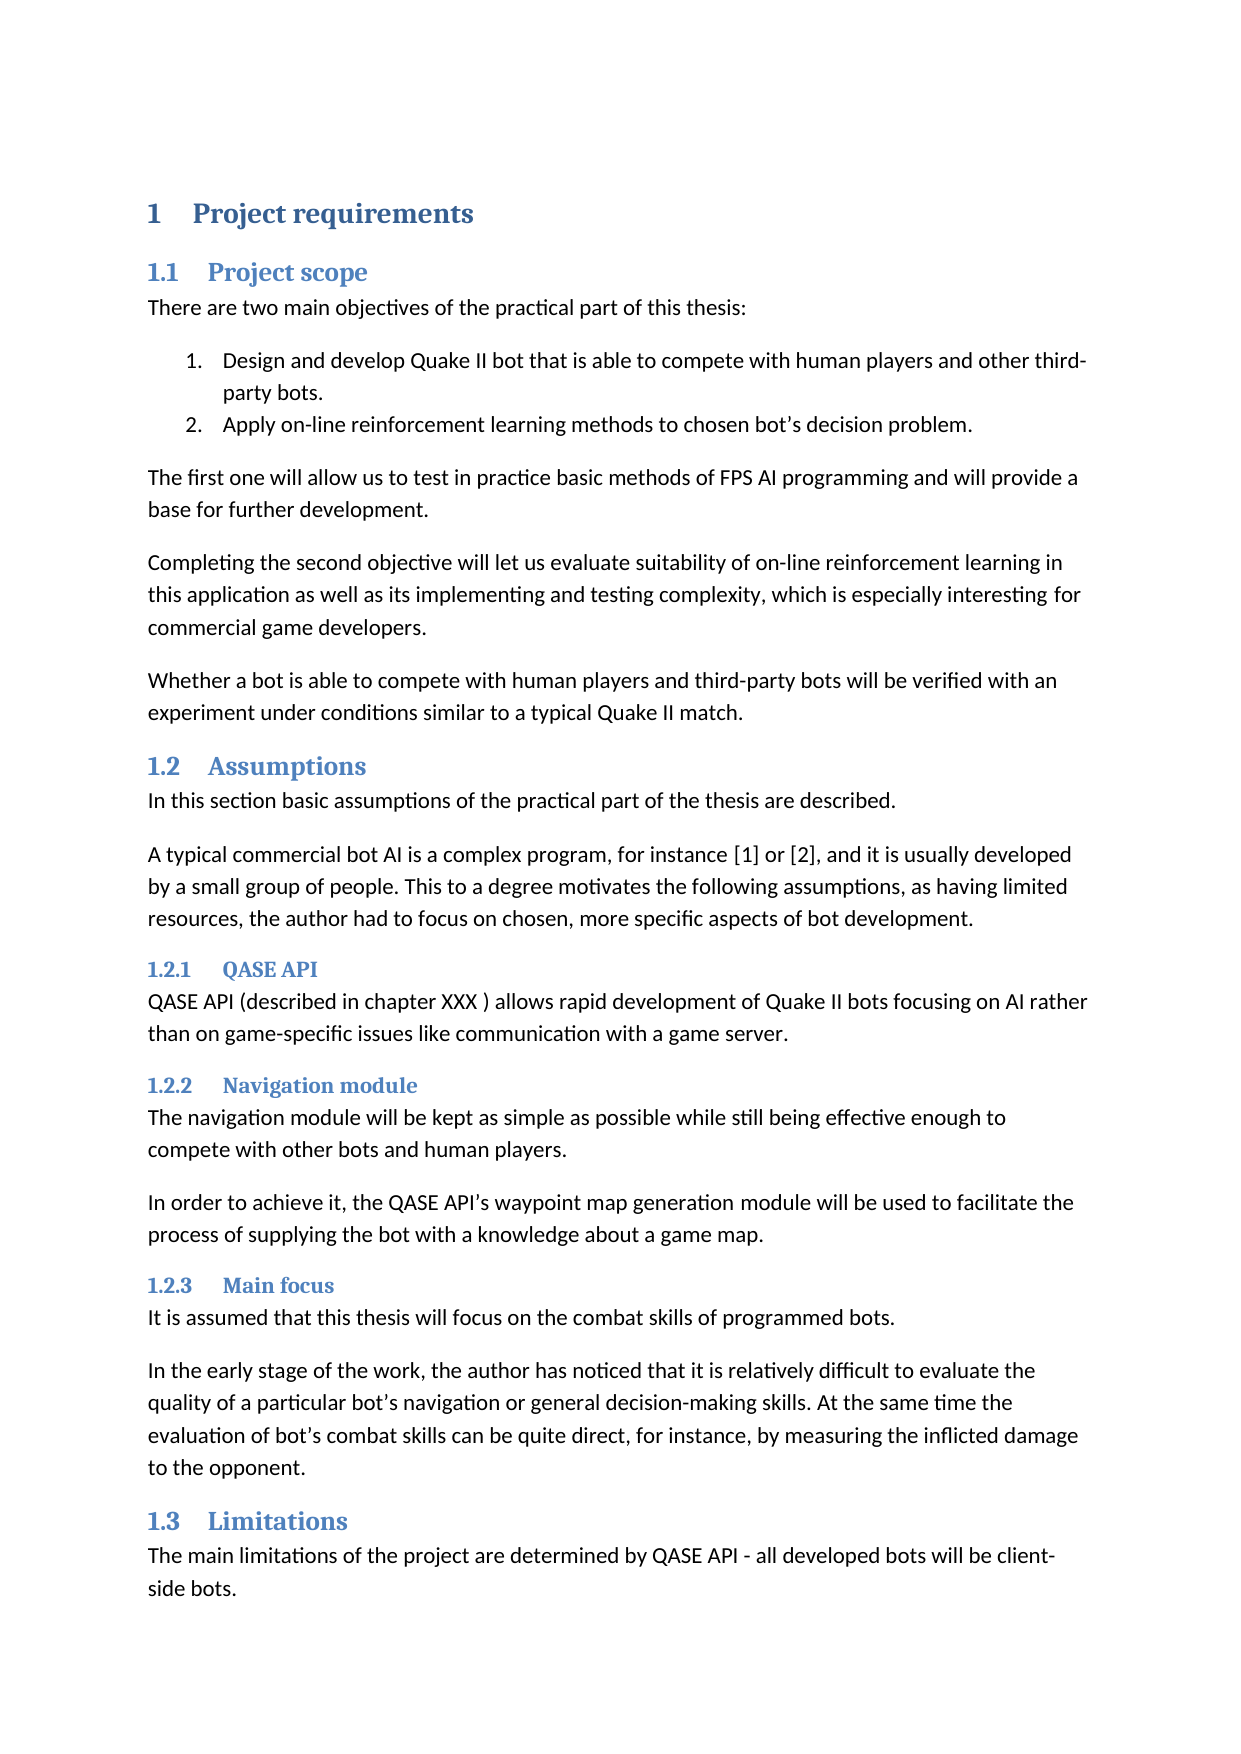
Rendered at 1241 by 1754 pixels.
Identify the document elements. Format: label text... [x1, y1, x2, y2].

subtitle Assumptions [148, 751, 1093, 782]
text In this section basic assumptions of the practical part of the thesis are described. [148, 787, 1093, 815]
subtitle Main focus [148, 1273, 1093, 1299]
text The navigation module will be kept as simple as possible while still being effective enough to compete with other bots and human players. [148, 1103, 1093, 1163]
text The first one will allow us to test in practice basic methods of FPS AI programming and will provide a base for further development. [148, 463, 1093, 523]
subtitle QASE API [148, 957, 1093, 983]
subtitle Project scope [148, 257, 1093, 288]
subtitle Limitations [148, 1506, 1093, 1537]
list Apply on-line reinforcement learning methods to chosen bot’s decision problem. [185, 410, 1093, 438]
text It is assumed that this thesis will focus on the combat skills of programmed bots. [148, 1303, 1093, 1331]
text A typical commercial bot AI is a complex program, for instance [1] or [2], and it is usually developed by a small group of people. This to a degree motivates the following assumptions, as having limited resources, the author had to focus on chosen, more specific aspects of bot development. [148, 840, 1093, 932]
text Whether a bot is able to compete with human players and third-party bots will be verified with an experiment under conditions similar to a typical Quake II match. [148, 666, 1093, 726]
text Completing the second objective will let us evaluate suitability of on-line reinforcement learning in this application as well as its implementing and testing complexity, which is especially interesting for commercial game developers. [148, 548, 1093, 641]
subtitle Project requirements [148, 198, 1093, 231]
text In the early stage of the work, the author has noticed that it is relatively difficult to evaluate the quality of a particular bot’s navigation or general decision-making skills. At the same time the evaluation of bot’s combat skills can be quite direct, for instance, by measuring the inflicted damage to the opponent. [148, 1356, 1093, 1481]
subtitle Navigation module [148, 1072, 1093, 1099]
text There are two main objectives of the practical part of this thesis: [148, 293, 1093, 321]
text In order to achieve it, the QASE API’s waypoint map generation module will be used to facilitate the process of supplying the bot with a knowledge about a game map. [148, 1188, 1093, 1248]
text QASE API (described in chapter XXX ) allows rapid development of Quake II bots focusing on AI rather than on game-specific issues like communication with a game server. [148, 987, 1093, 1047]
list Design and develop Quake II bot that is able to compete with human players and other third-party bots. [185, 346, 1093, 406]
text The main limitations of the project are determined by QASE API - all developed bots will be client-side bots. [148, 1542, 1093, 1602]
